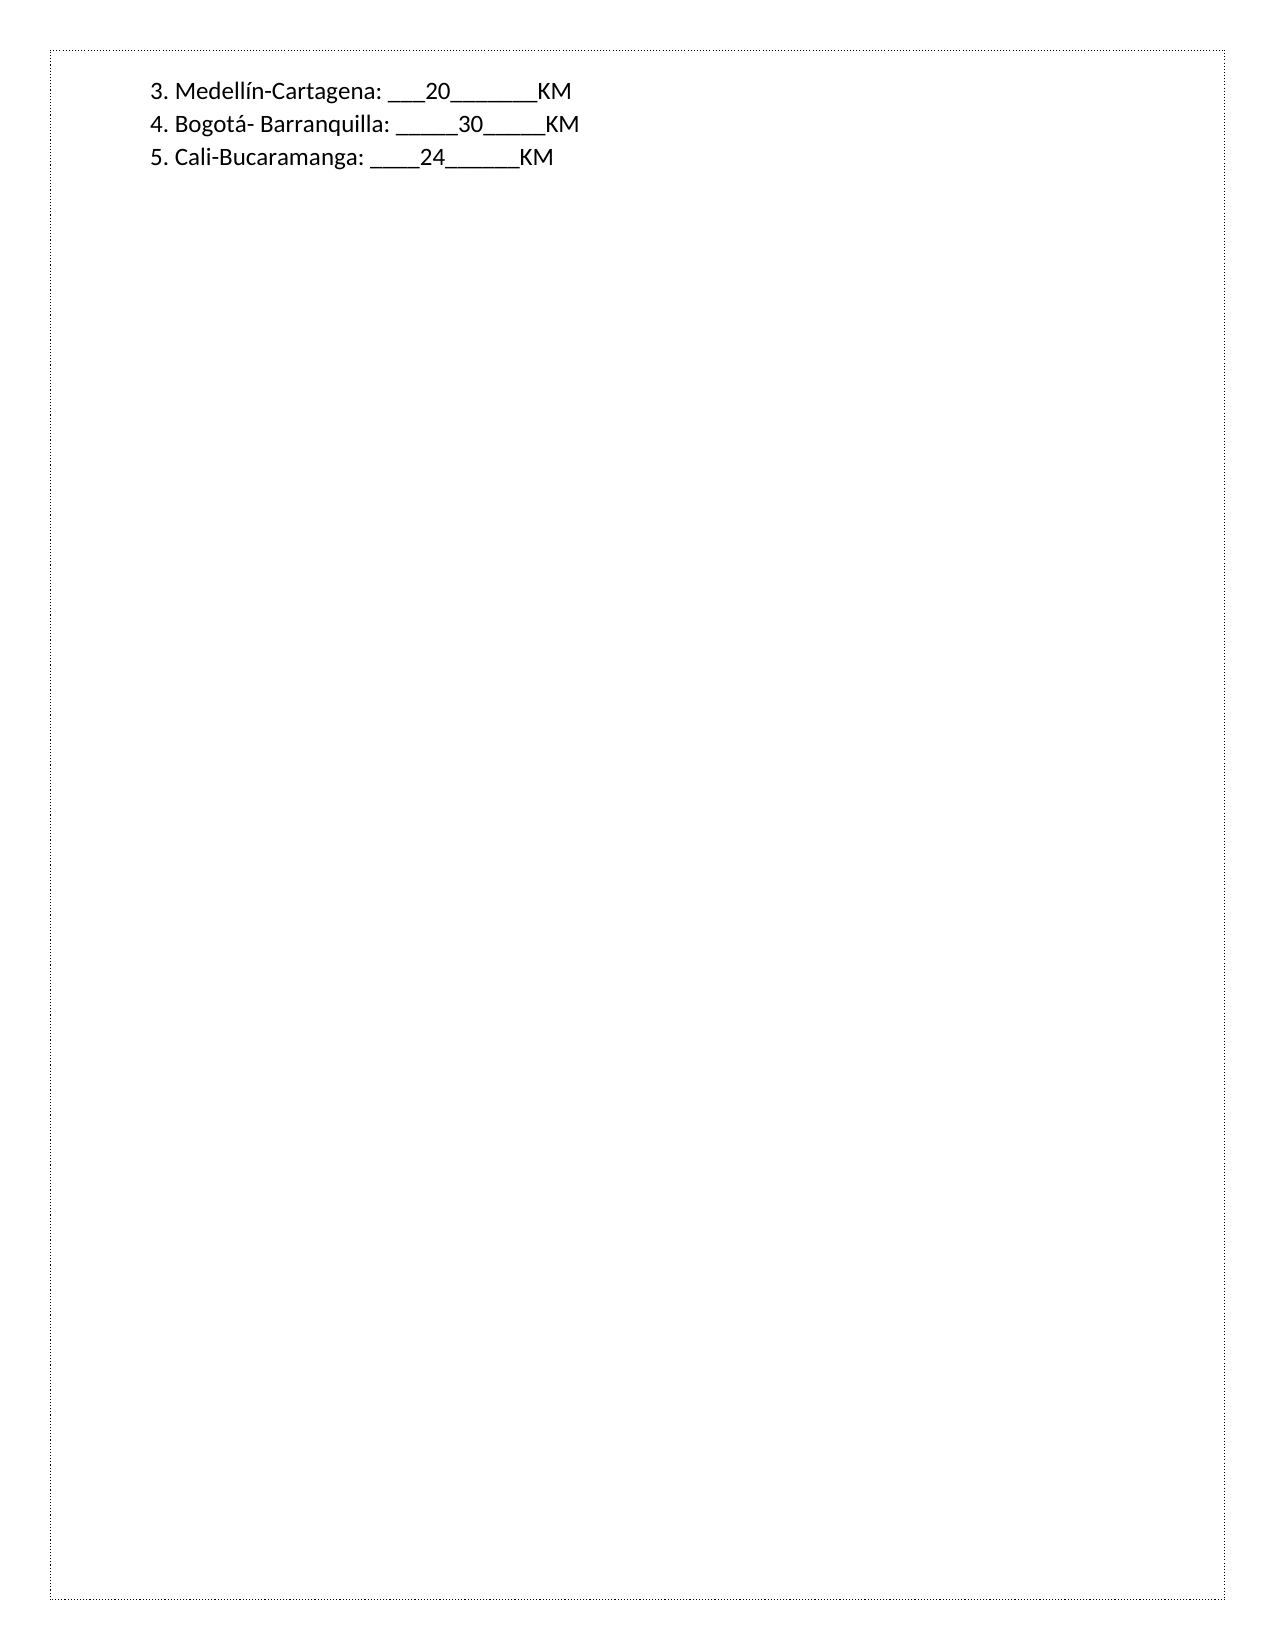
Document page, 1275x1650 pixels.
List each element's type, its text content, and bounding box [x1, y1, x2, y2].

list 5. Cali-Bucaramanga: ____24______KM [150, 141, 1200, 171]
list 4. Bogotá- Barranquilla: _____30_____KM [150, 108, 1200, 138]
list 3. Medellín-Cartagena: ___20_______KM [150, 75, 1200, 106]
